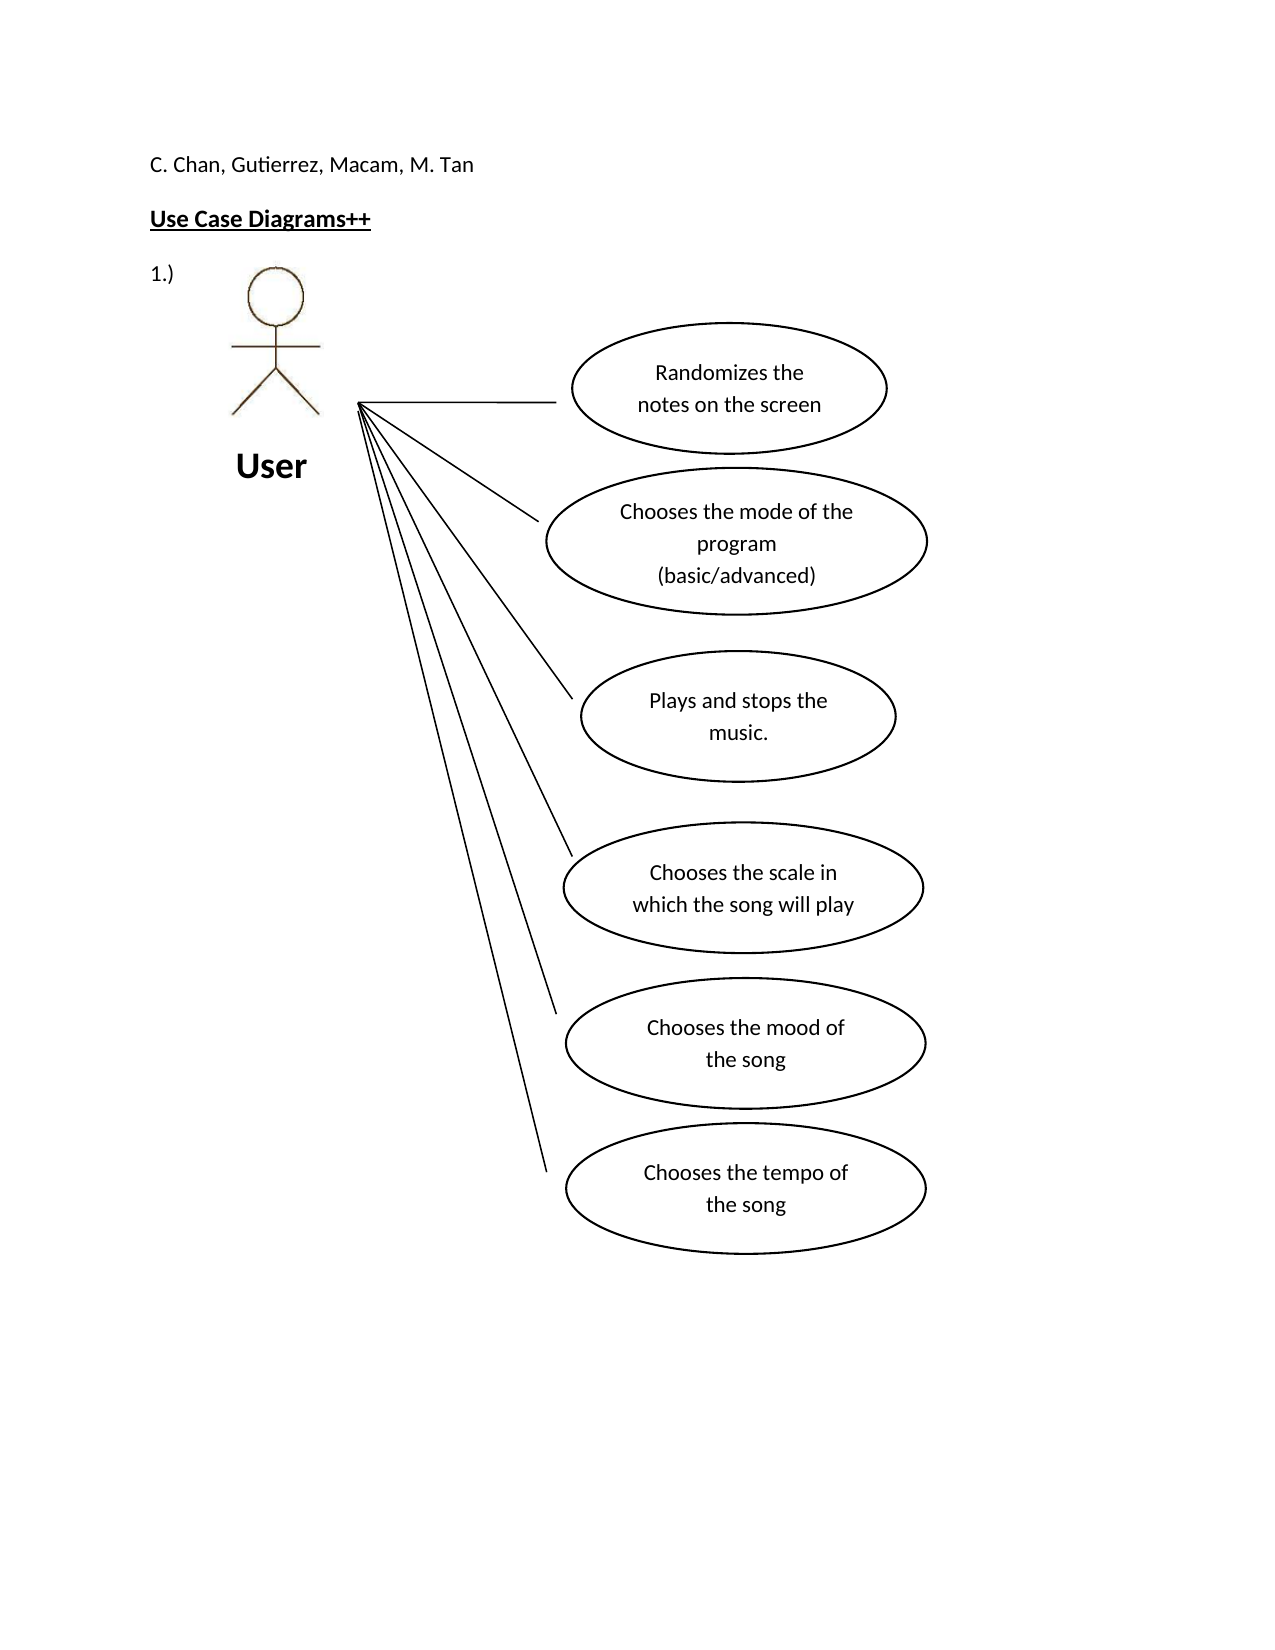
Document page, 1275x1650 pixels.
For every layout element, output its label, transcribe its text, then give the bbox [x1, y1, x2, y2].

picture [220, 260, 324, 422]
text 1.) [150, 259, 1125, 287]
text C. Chan, Gutierrez, Macam, M. Tan [150, 150, 1125, 178]
text Use Case Diagrams++ [150, 203, 1125, 233]
